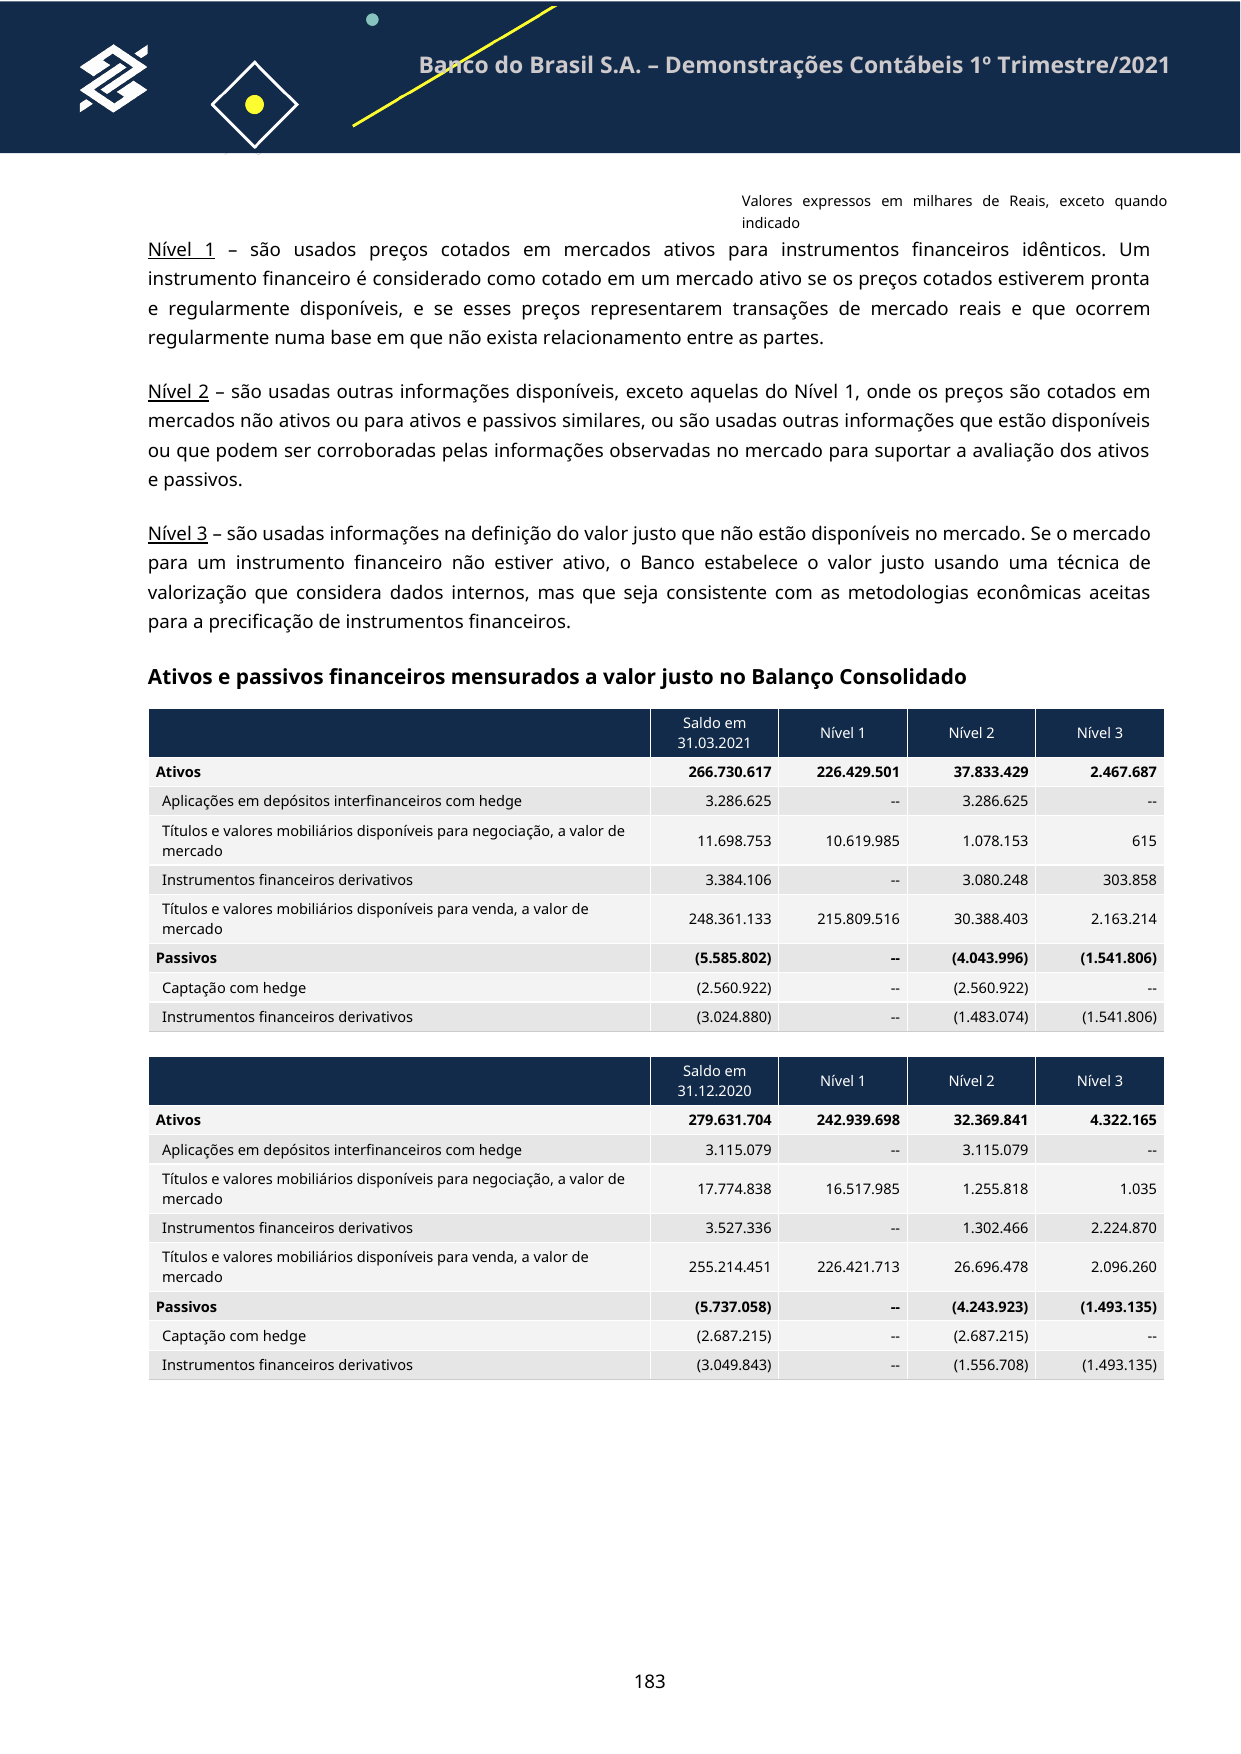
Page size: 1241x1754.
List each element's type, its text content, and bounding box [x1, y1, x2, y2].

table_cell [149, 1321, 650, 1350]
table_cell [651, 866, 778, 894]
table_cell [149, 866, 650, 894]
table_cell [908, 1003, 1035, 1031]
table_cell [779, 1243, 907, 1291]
text Nível 3 – são usadas informações na definição do valor justo que não estão disponíveis no mercado. Se o mercado para um instrumento financeiro não estiver ativo, o Banco estabelece o valor justo usando uma técnica de valorização que considera dados internos, mas que seja consistente com as metodologias econômicas aceitas para a precificação de instrumentos financeiros. [148, 520, 1152, 634]
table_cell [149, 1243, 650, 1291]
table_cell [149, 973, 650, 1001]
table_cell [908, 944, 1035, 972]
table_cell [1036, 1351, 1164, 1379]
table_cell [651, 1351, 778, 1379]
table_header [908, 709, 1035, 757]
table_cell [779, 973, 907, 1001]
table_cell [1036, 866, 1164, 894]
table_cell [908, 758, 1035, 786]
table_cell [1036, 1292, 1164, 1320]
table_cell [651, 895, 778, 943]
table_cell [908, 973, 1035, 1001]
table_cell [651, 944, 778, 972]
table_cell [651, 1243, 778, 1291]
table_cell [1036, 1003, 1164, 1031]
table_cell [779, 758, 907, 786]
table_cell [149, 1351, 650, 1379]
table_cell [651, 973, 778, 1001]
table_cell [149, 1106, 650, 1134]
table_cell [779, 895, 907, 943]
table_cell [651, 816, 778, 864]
picture [210, 6, 588, 149]
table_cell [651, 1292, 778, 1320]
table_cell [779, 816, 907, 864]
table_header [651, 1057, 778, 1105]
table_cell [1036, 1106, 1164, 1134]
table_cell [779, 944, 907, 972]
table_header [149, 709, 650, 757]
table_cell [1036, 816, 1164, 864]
text Ativos e passivos financeiros mensurados a valor justo no Balanço Consolidado [148, 662, 1152, 691]
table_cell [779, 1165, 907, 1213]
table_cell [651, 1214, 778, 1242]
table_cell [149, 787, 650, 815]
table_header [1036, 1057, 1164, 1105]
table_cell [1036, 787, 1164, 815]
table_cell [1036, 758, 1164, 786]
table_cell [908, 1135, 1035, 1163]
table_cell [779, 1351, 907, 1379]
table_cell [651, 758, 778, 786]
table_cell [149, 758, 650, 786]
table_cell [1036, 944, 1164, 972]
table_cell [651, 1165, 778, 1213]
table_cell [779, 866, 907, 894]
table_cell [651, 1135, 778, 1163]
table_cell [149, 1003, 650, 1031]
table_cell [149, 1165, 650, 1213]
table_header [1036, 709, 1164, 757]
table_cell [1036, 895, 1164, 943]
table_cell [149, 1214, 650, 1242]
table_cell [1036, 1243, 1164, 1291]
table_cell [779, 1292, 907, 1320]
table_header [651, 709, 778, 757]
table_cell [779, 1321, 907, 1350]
text Nível 2 – são usadas outras informações disponíveis, exceto aquelas do Nível 1, onde os preços são cotados em mercados não ativos ou para ativos e passivos similares, ou são usadas outras informações que estão disponíveis ou que podem ser corroboradas pelas informações observadas no mercado para suportar a avaliação dos ativos e passivos. [148, 378, 1152, 492]
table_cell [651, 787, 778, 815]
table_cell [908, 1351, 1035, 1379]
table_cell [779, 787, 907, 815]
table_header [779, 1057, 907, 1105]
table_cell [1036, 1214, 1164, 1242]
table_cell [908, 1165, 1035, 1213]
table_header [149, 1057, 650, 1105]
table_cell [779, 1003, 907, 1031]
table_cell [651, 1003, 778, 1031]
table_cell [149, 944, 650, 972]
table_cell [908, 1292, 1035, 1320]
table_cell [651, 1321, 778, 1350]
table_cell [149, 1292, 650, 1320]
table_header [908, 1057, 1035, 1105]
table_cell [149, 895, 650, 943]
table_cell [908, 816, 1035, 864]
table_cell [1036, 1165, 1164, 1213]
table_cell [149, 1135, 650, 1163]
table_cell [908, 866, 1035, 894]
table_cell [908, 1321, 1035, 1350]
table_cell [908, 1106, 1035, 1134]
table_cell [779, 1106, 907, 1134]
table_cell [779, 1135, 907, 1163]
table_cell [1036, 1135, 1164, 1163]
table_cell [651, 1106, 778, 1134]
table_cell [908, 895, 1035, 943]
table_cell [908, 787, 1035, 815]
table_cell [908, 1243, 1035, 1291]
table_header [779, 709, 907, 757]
text Nível 1 – são usados preços cotados em mercados ativos para instrumentos financeiros idênticos. Um instrumento financeiro é considerado como cotado em um mercado ativo se os preços cotados estiverem pronta e regularmente disponíveis, e se esses preços representarem transações de mercado reais e que ocorrem regularmente numa base em que não exista relacionamento entre as partes. [148, 236, 1152, 349]
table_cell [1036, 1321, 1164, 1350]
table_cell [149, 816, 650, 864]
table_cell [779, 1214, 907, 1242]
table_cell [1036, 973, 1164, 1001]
picture [79, 44, 148, 113]
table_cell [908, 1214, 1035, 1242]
